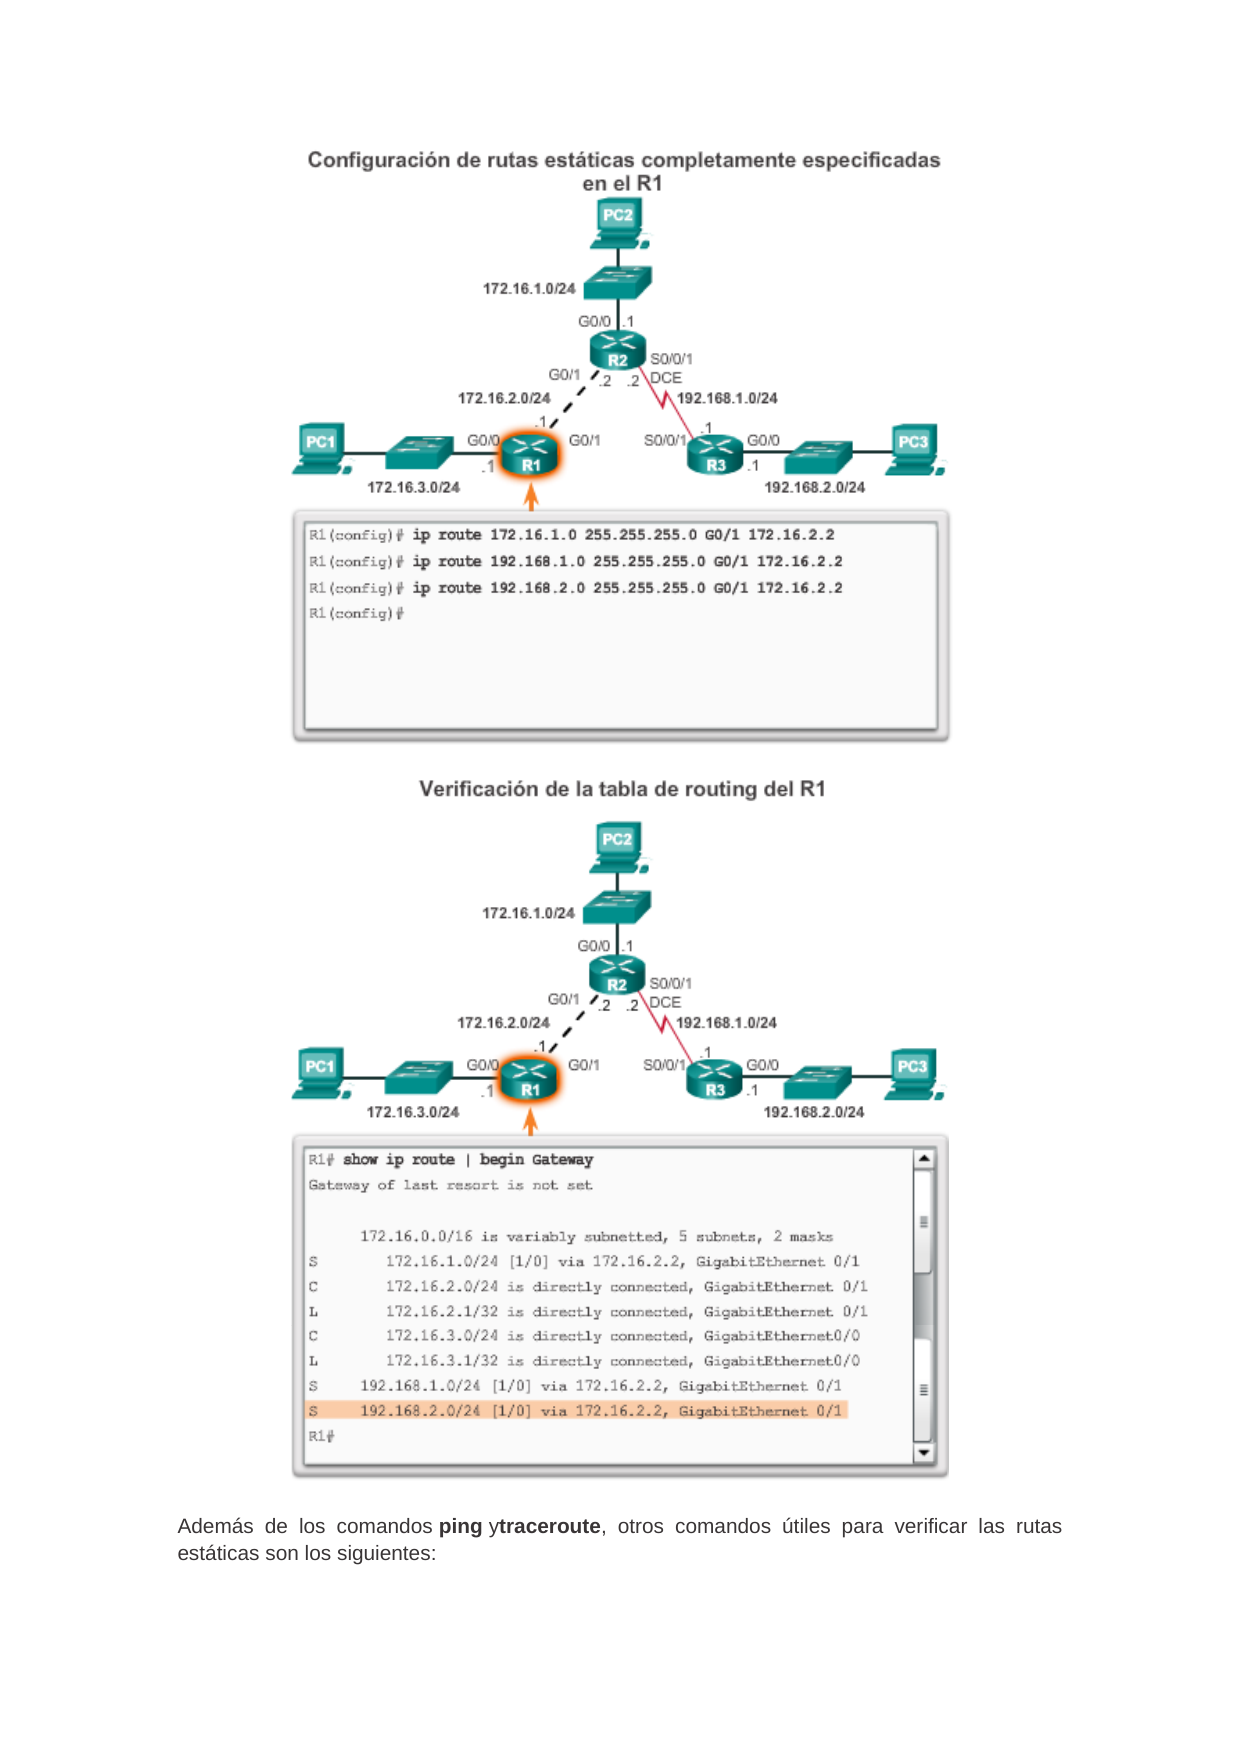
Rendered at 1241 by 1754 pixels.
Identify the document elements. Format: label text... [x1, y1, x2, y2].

text Además de los comandos ping ytraceroute, otros comandos útiles para verificar las rutas estáticas son los siguientes: [177, 1511, 1063, 1565]
picture [287, 147, 953, 748]
picture [291, 776, 949, 1482]
